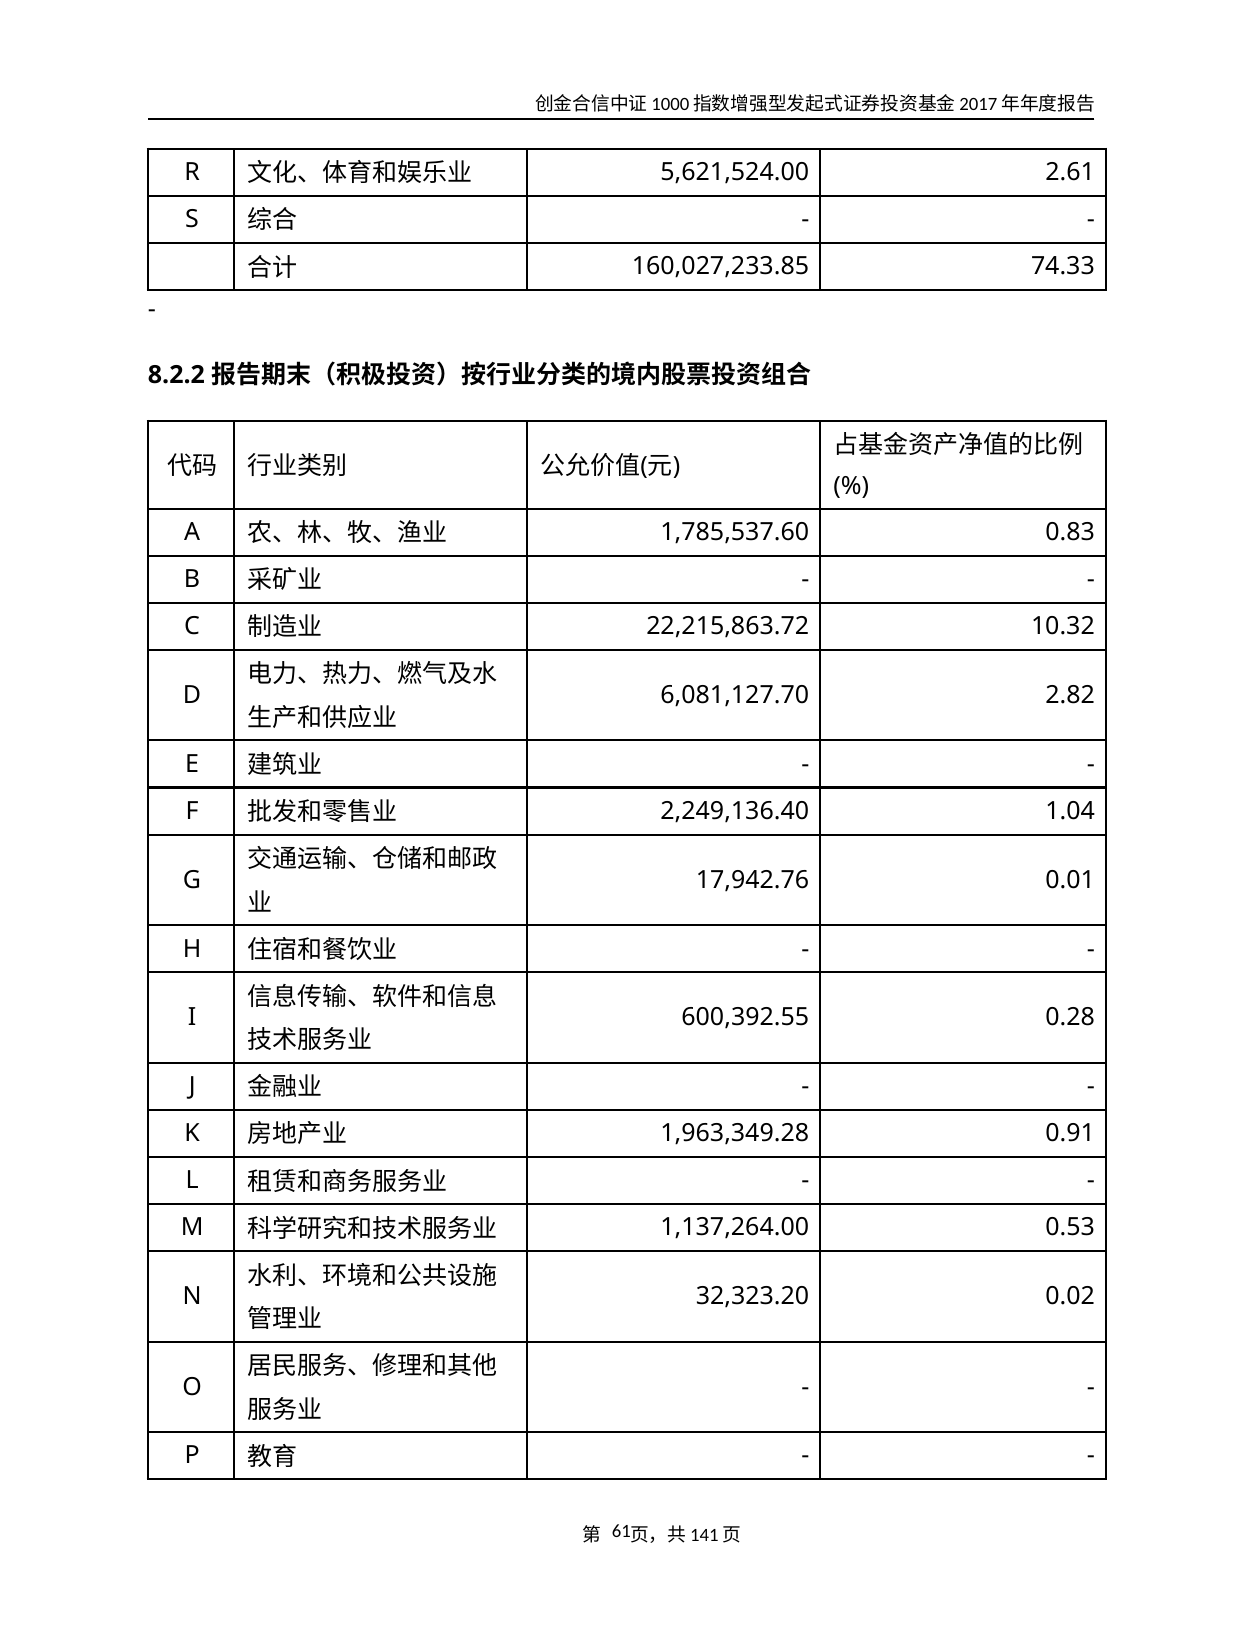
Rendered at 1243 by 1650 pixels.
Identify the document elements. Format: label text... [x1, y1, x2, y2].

table_cell 0.83 [821, 510, 1105, 555]
table_cell 电力、热力、燃气及水生产和供应业 [235, 651, 526, 739]
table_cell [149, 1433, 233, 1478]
table_cell 1,785,537.60 [528, 510, 819, 555]
table_cell 批发和零售业 [235, 789, 526, 833]
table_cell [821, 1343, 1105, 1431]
table_header 公允价值(元) [528, 422, 819, 508]
table_cell 农、林、牧、渔业 [235, 510, 526, 555]
table_cell 2.82 [821, 651, 1105, 739]
table_cell - [528, 1064, 819, 1109]
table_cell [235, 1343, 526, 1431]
table_cell 10.32 [821, 604, 1105, 649]
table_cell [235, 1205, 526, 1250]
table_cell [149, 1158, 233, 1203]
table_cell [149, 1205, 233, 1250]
table_cell A [149, 510, 233, 555]
table_cell 交通运输、仓储和邮政业 [235, 836, 526, 924]
table_cell - [528, 741, 819, 786]
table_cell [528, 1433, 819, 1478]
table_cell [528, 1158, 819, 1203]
table_cell 2,249,136.40 [528, 789, 819, 833]
table_cell 160,027,233.85 [528, 244, 819, 289]
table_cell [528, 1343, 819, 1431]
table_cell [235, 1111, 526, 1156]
table_cell 600,392.55 [528, 973, 819, 1062]
table_cell J [149, 1064, 233, 1109]
table_cell 22,215,863.72 [528, 604, 819, 649]
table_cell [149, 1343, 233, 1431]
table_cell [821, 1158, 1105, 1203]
table_cell - [821, 197, 1105, 242]
table_cell - [821, 741, 1105, 786]
table_cell 合计 [235, 244, 526, 289]
table_cell - [821, 557, 1105, 602]
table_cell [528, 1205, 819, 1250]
table_cell 文化、体育和娱乐业 [235, 150, 526, 195]
text - [148, 291, 1094, 325]
table_cell R [149, 150, 233, 195]
table_cell 金融业 [235, 1064, 526, 1109]
table_cell 制造业 [235, 604, 526, 649]
table_cell 5,621,524.00 [528, 150, 819, 195]
table_cell - [821, 926, 1105, 971]
table_cell 信息传输、软件和信息技术服务业 [235, 973, 526, 1062]
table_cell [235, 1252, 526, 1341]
text 8.2.2 报告期末（积极投资）按行业分类的境内股票投资组合 [148, 354, 1094, 391]
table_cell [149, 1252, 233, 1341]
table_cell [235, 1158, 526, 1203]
table_cell - [528, 926, 819, 971]
table_cell 综合 [235, 197, 526, 242]
table_cell K [149, 1111, 233, 1156]
table_cell H [149, 926, 233, 971]
table_cell 采矿业 [235, 557, 526, 602]
table_cell G [149, 836, 233, 924]
table_cell 1.04 [821, 789, 1105, 833]
table_header 代码 [149, 422, 233, 508]
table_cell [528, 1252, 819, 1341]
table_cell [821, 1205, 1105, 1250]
table_cell S [149, 197, 233, 242]
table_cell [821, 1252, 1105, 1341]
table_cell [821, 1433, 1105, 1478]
table_cell I [149, 973, 233, 1062]
table_header 行业类别 [235, 422, 526, 508]
table_cell C [149, 604, 233, 649]
table_cell 0.01 [821, 836, 1105, 924]
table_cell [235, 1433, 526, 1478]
table_header 占基金资产净值的比例(%) [821, 422, 1105, 508]
table_cell 住宿和餐饮业 [235, 926, 526, 971]
table_cell 建筑业 [235, 741, 526, 786]
table_cell 2.61 [821, 150, 1105, 195]
table_cell 74.33 [821, 244, 1105, 289]
table_cell [149, 244, 233, 289]
table_cell F [149, 789, 233, 833]
table_cell D [149, 651, 233, 739]
table_cell 6,081,127.70 [528, 651, 819, 739]
table_cell - [528, 197, 819, 242]
table_cell E [149, 741, 233, 786]
table_cell B [149, 557, 233, 602]
table_cell - [528, 557, 819, 602]
table_cell - [821, 1064, 1105, 1109]
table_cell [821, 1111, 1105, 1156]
table_cell 17,942.76 [528, 836, 819, 924]
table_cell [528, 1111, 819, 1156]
table_cell 0.28 [821, 973, 1105, 1062]
